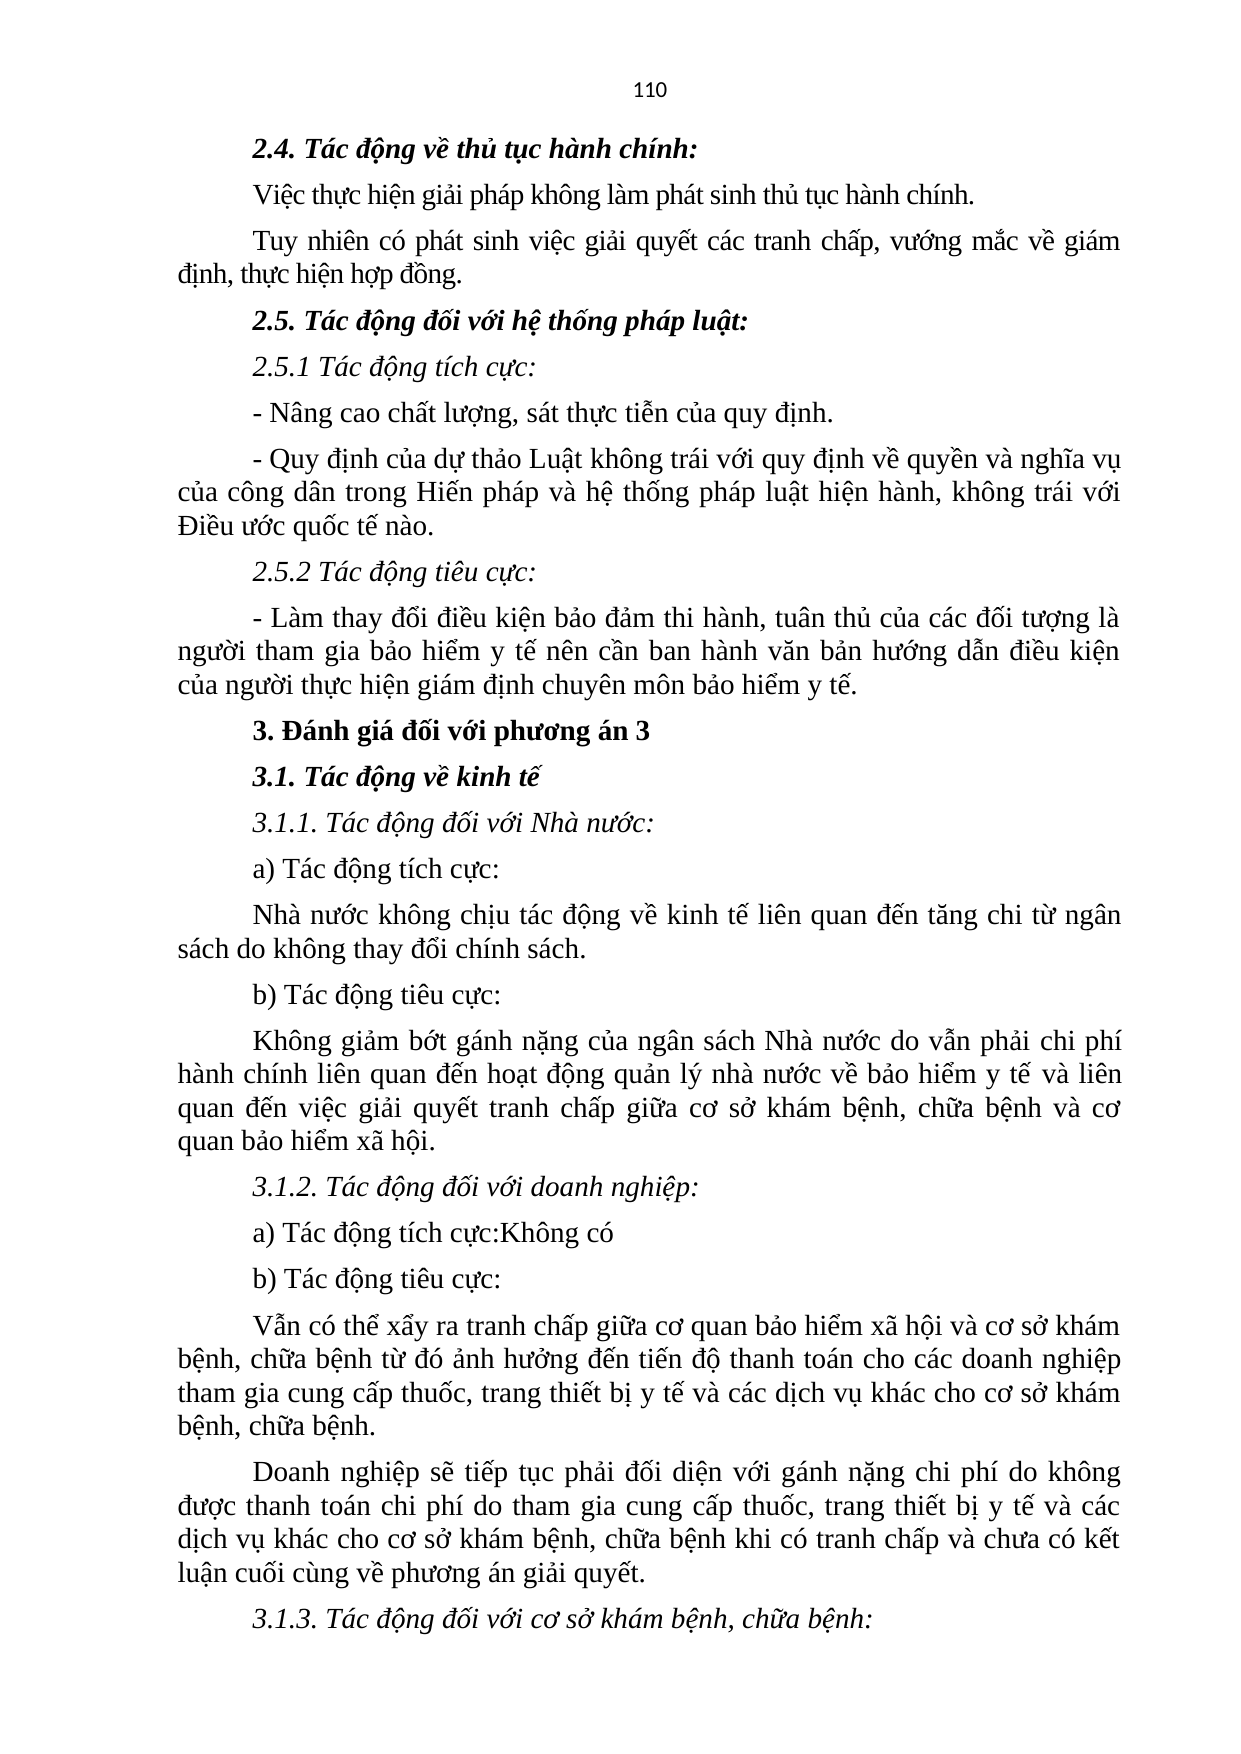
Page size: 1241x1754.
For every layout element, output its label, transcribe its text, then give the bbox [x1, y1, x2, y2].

text 3.1.2. Tác động đối với doanh nghiệp: [177, 1169, 1122, 1203]
text 2.5. Tác động đối với hệ thống pháp luật: [177, 303, 1122, 336]
text 2.5.1 Tác động tích cực: [177, 349, 1122, 382]
text 3.1. Tác động về kinh tế [177, 759, 1122, 793]
text Vẫn có thể xẩy ra tranh chấp giữa cơ quan bảo hiểm xã hội và cơ sở khám bệnh, chữa bệnh từ đó ảnh hưởng đến tiến độ thanh toán cho các doanh nghiệp tham gia cung cấp thuốc, trang thiết bị y tế và các dịch vụ khác cho cơ sở khám bệnh, chữa bệnh. [177, 1308, 1122, 1442]
text Nhà nước không chịu tác động về kinh tế liên quan đến tăng chi từ ngân sách do không thay đổi chính sách. [177, 897, 1122, 964]
text Việc thực hiện giải pháp không làm phát sinh thủ tục hành chính. [177, 177, 1122, 211]
text - Nâng cao chất lượng, sát thực tiễn của quy định. [177, 395, 1122, 428]
text Doanh nghiệp sẽ tiếp tục phải đối diện với gánh nặng chi phí do không được thanh toán chi phí do tham gia cung cấp thuốc, trang thiết bị y tế và các dịch vụ khác cho cơ sở khám bệnh, chữa bệnh khi có tranh chấp và chưa có kết luận cuối cùng về phương án giải quyết. [177, 1454, 1122, 1588]
text a) Tác động tích cực: [177, 851, 1122, 885]
text Không giảm bớt gánh nặng của ngân sách Nhà nước do vẫn phải chi phí hành chính liên quan đến hoạt động quản lý nhà nước về bảo hiểm y tế và liên quan đến việc giải quyết tranh chấp giữa cơ sở khám bệnh, chữa bệnh và cơ quan bảo hiểm xã hội. [177, 1023, 1122, 1157]
text 3.1.3. Tác động đối với cơ sở khám bệnh, chữa bệnh: [177, 1601, 1122, 1634]
text b) Tác động tiêu cực: [177, 1262, 1122, 1295]
text Tuy nhiên có phát sinh việc giải quyết các tranh chấp, vướng mắc về giám định, thực hiện hợp đồng. [177, 223, 1122, 290]
text - Quy định của dự thảo Luật không trái với quy định về quyền và nghĩa vụ của công dân trong Hiến pháp và hệ thống pháp luật hiện hành, không trái với Điều ước quốc tế nào. [177, 441, 1122, 541]
text 3.1.1. Tác động đối với Nhà nước: [177, 805, 1122, 839]
text 2.4. Tác động về thủ tục hành chính: [177, 131, 1122, 164]
text a) Tác động tích cực:Không có [177, 1216, 1122, 1249]
text - Làm thay đổi điều kiện bảo đảm thi hành, tuân thủ của các đối tượng là người tham gia bảo hiểm y tế nên cần ban hành văn bản hướng dẫn điều kiện của người thực hiện giám định chuyên môn bảo hiểm y tế. [177, 600, 1122, 701]
text 2.5.2 Tác động tiêu cực: [177, 554, 1122, 587]
text b) Tác động tiêu cực: [177, 977, 1122, 1010]
text 3. Đánh giá đối với phương án 3 [177, 713, 1122, 747]
